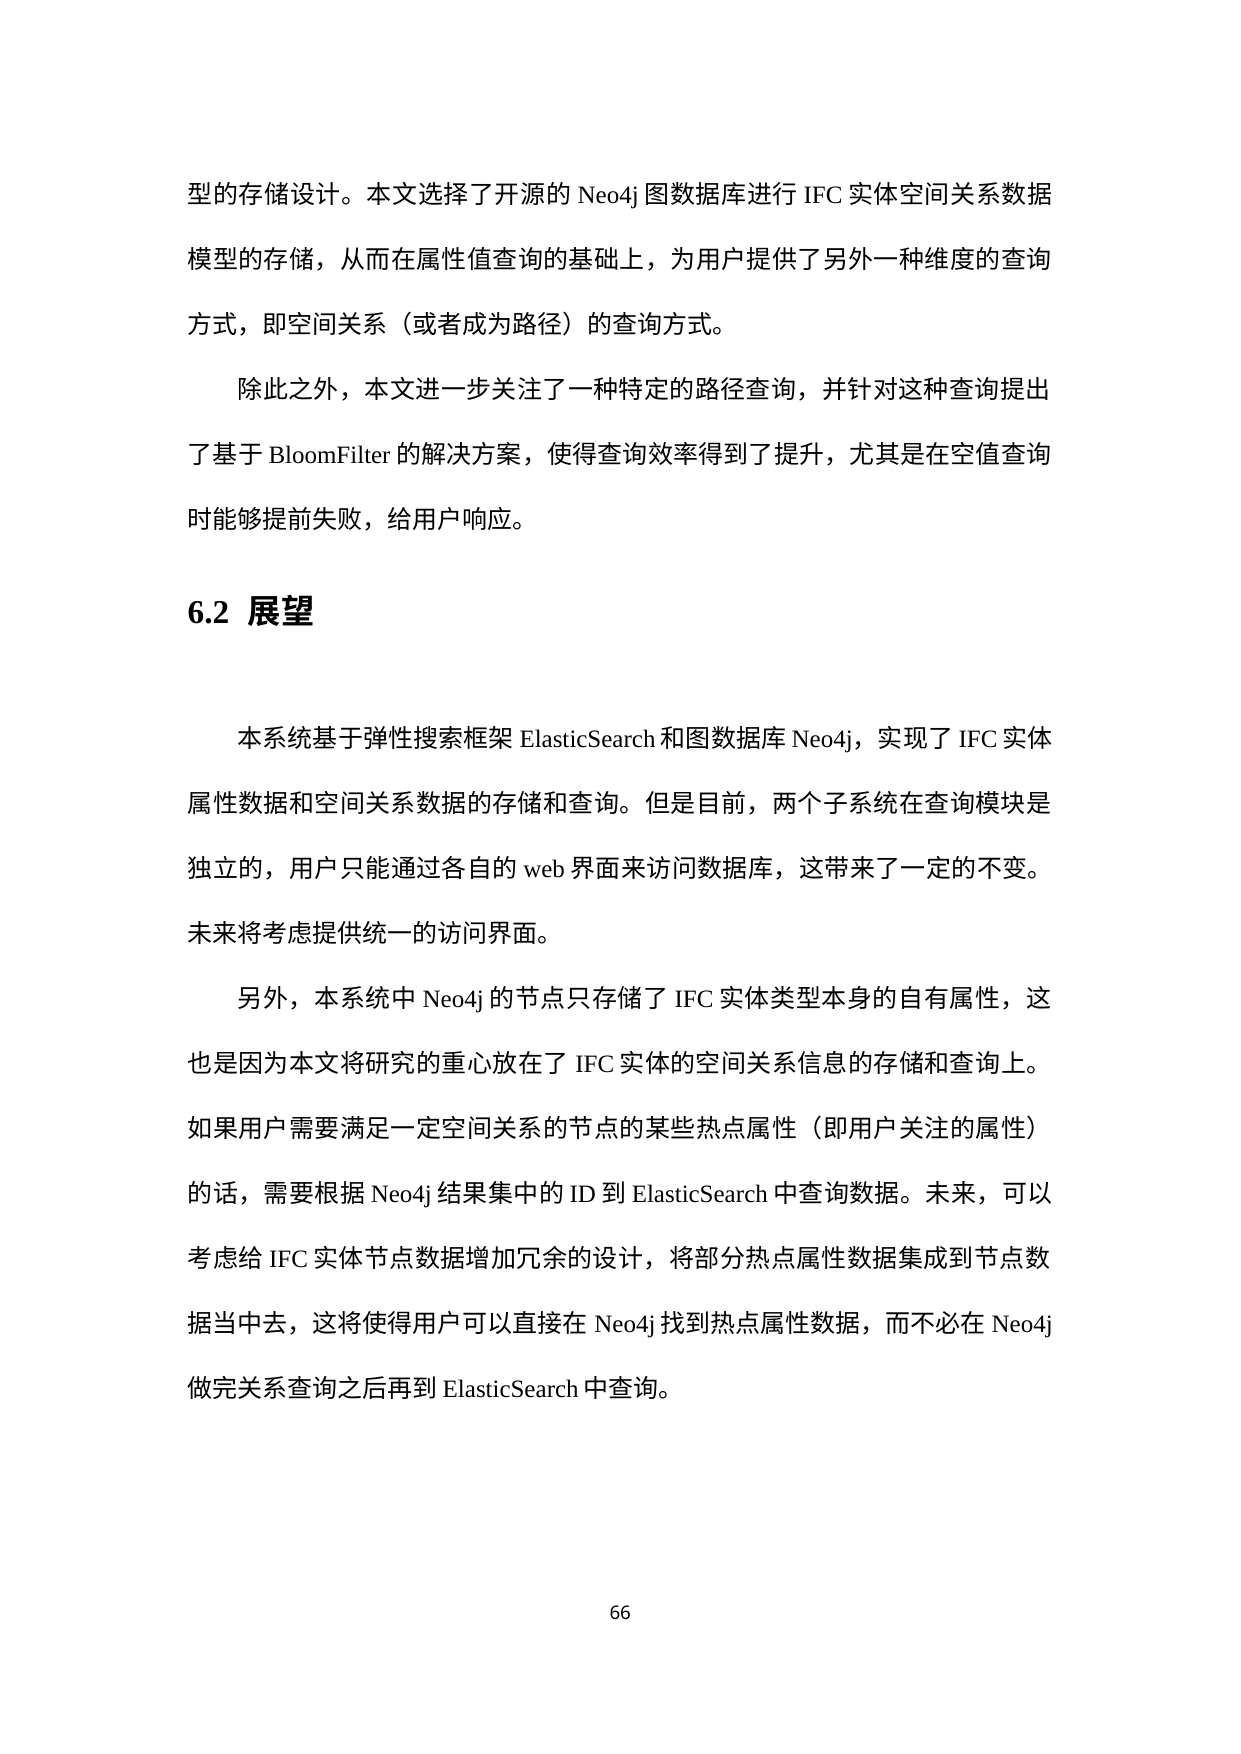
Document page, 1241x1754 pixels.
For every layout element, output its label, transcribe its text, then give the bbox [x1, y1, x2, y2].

text 除此之外，本文进一步关注了一种特定的路径查询，并针对这种查询提出了基于BloomFilter的解决方案，使得查询效率得到了提升，尤其是在空值查询时能够提前失败，给用户响应。 [187, 355, 1053, 550]
text 另外，本系统中Neo4j的节点只存储了IFC实体类型本身的自有属性，这也是因为本文将研究的重心放在了IFC实体的空间关系信息的存储和查询上。如果用户需要满足一定空间关系的节点的某些热点属性（即用户关注的属性）的话，需要根据Neo4j结果集中的ID到ElasticSearch中查询数据。未来，可以考虑给IFC实体节点数据增加冗余的设计，将部分热点属性数据集成到节点数据当中去，这将使得用户可以直接在Neo4j找到热点属性数据，而不必在Neo4j做完关系查询之后再到ElasticSearch中查询。 [187, 964, 1053, 1419]
subtitle 展望 [187, 577, 1053, 642]
text 本系统基于弹性搜索框架ElasticSearch和图数据库Neo4j，实现了IFC实体属性数据和空间关系数据的存储和查询。但是目前，两个子系统在查询模块是独立的，用户只能通过各自的web界面来访问数据库，这带来了一定的不变。未来将考虑提供统一的访问界面。 [187, 704, 1053, 964]
text 其次，本文还深入研究了IFC数据标准，提出了IFC对象空间关系数据模型的存储设计。本文选择了开源的Neo4j图数据库进行IFC实体空间关系数据模型的存储，从而在属性值查询的基础上，为用户提供了另外一种维度的查询方式，即空间关系（或者成为路径）的查询方式。 [187, 160, 1053, 355]
